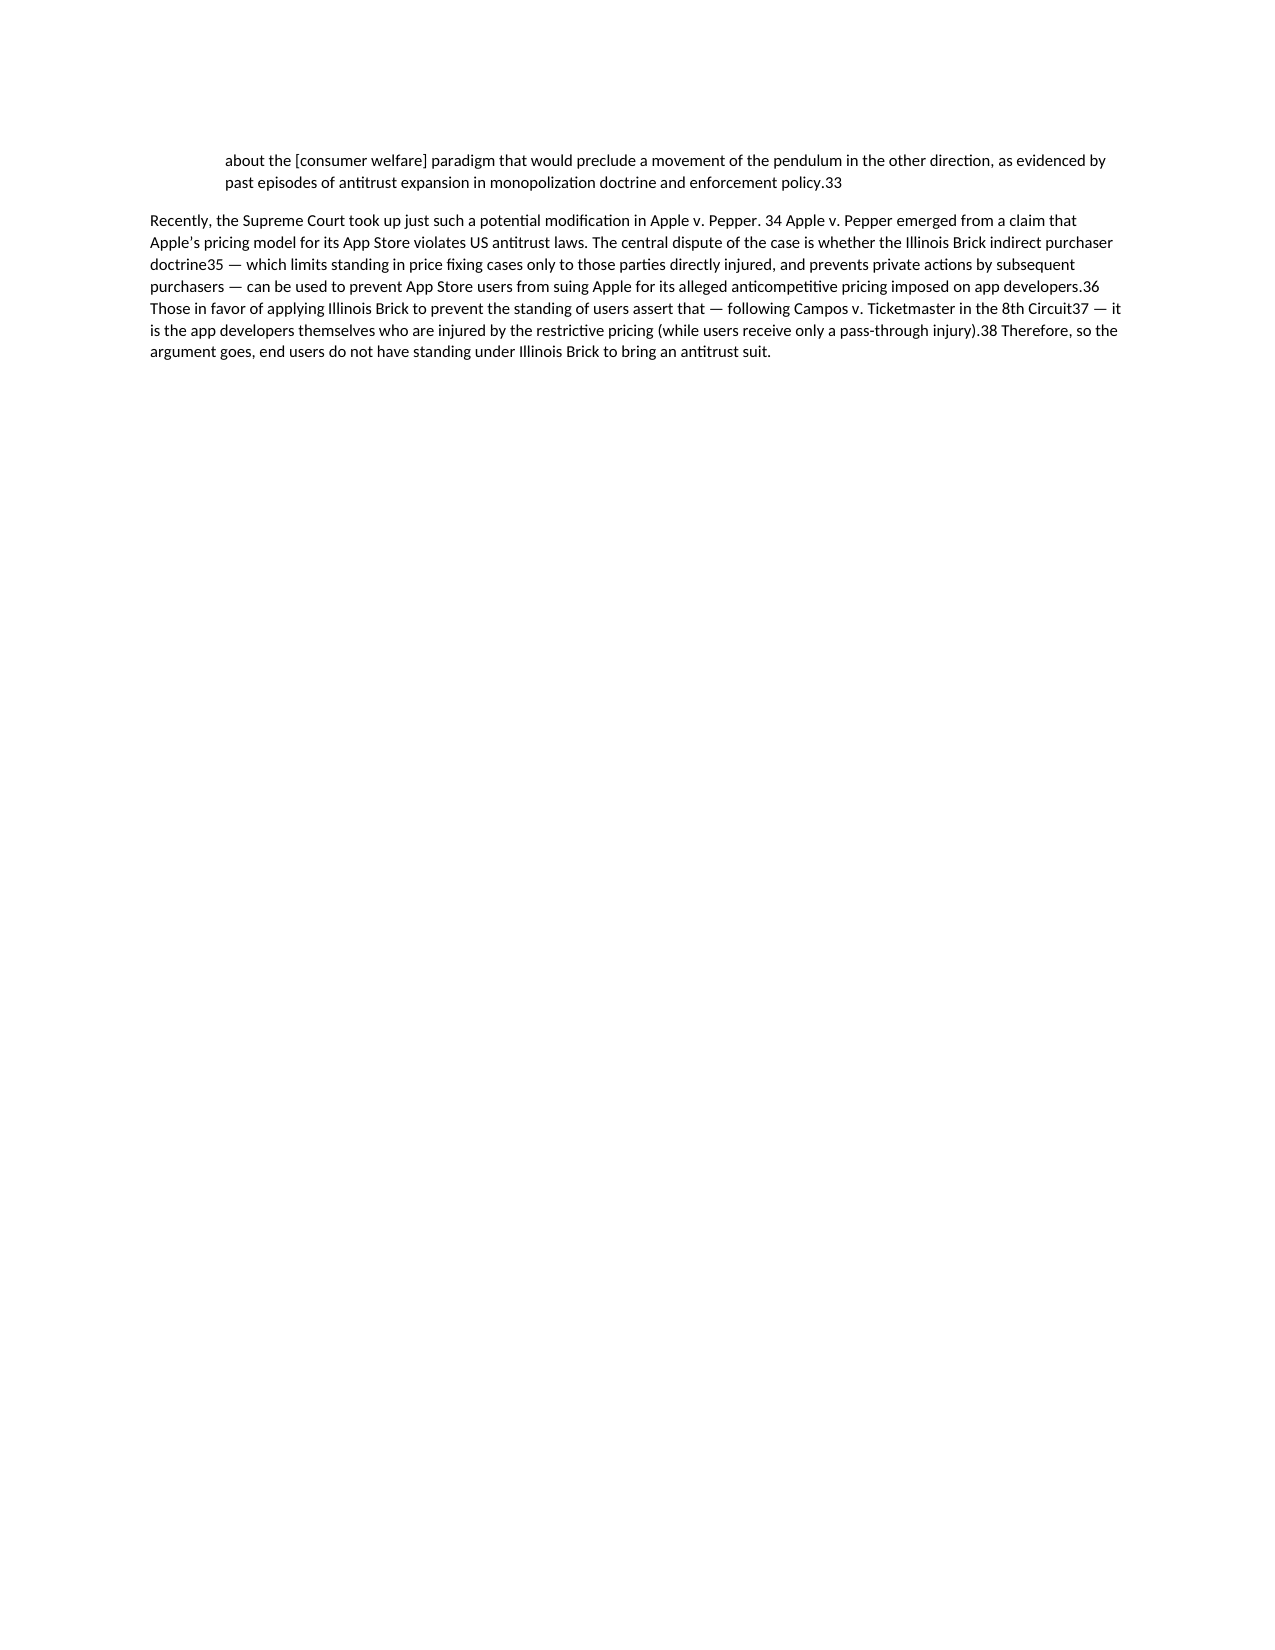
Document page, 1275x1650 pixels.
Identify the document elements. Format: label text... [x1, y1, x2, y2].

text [225, 150, 1125, 192]
text Recently, the Supreme Court took up just such a potential modification in Apple v. Pepper. 34 Apple v. Pepper emerged from a claim that Apple’s pricing model for its App Store violates US antitrust laws. The central dispute of the case is whether the Illinois Brick indirect purchaser doctrine35 — which limits standing in price fixing cases only to those parties directly injured, and prevents private actions by subsequent purchasers — can be used to prevent App Store users from suing Apple for its alleged anticompetitive pricing imposed on app developers.36 Those in favor of applying Illinois Brick to prevent the standing of users assert that — following Campos v. Ticketmaster in the 8th Circuit37 — it is the app developers themselves who are injured by the restrictive pricing (while users receive only a pass-through injury).38 Therefore, so the argument goes, end users do not have standing under Illinois Brick to bring an antitrust suit. [150, 210, 1125, 362]
